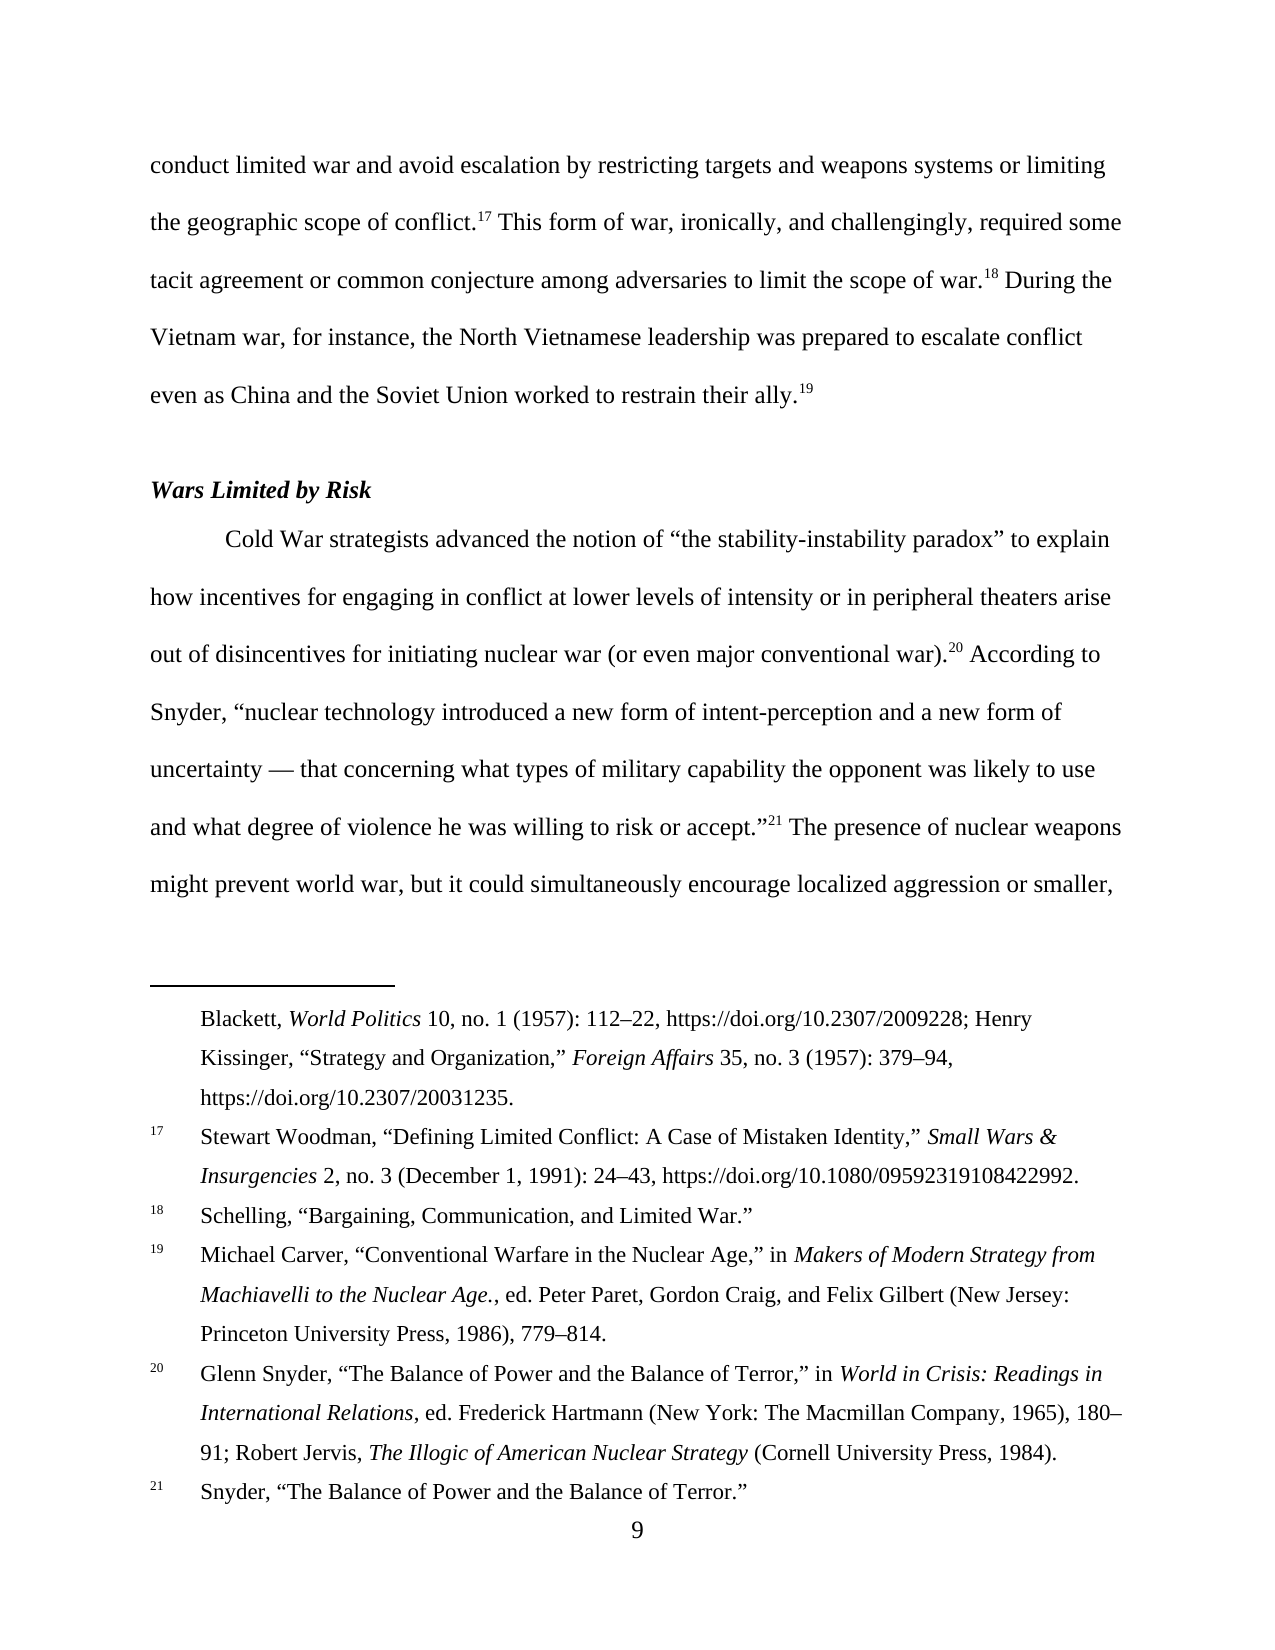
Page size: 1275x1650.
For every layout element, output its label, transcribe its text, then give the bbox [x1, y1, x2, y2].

subtitle Wars Limited by Risk [150, 475, 1066, 504]
text Cold War strategists advanced the notion of “the stability-instability paradox” to explain how incentives for engaging in conflict at lower levels of intensity or in peripheral theaters arise out of disincentives for initiating nuclear war (or even major conventional war). According to Snyder, “nuclear technology introduced a new form of intent-perception and a new form of uncertainty — that concerning what types of military capability the opponent was likely to use and what degree of violence he was willing to risk or accept.” The presence of nuclear weapons might prevent world war, but it could simultaneously encourage localized aggression or smaller, more limited conflicts. At the same time, the feasibility of “weakening the enemy with pricks instead of blows” is limited by the implicit risk of nuclear escalation. Modern studies evaluate stability-instability quantitatively or in specific regions. [150, 524, 1125, 898]
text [150, 150, 1125, 409]
